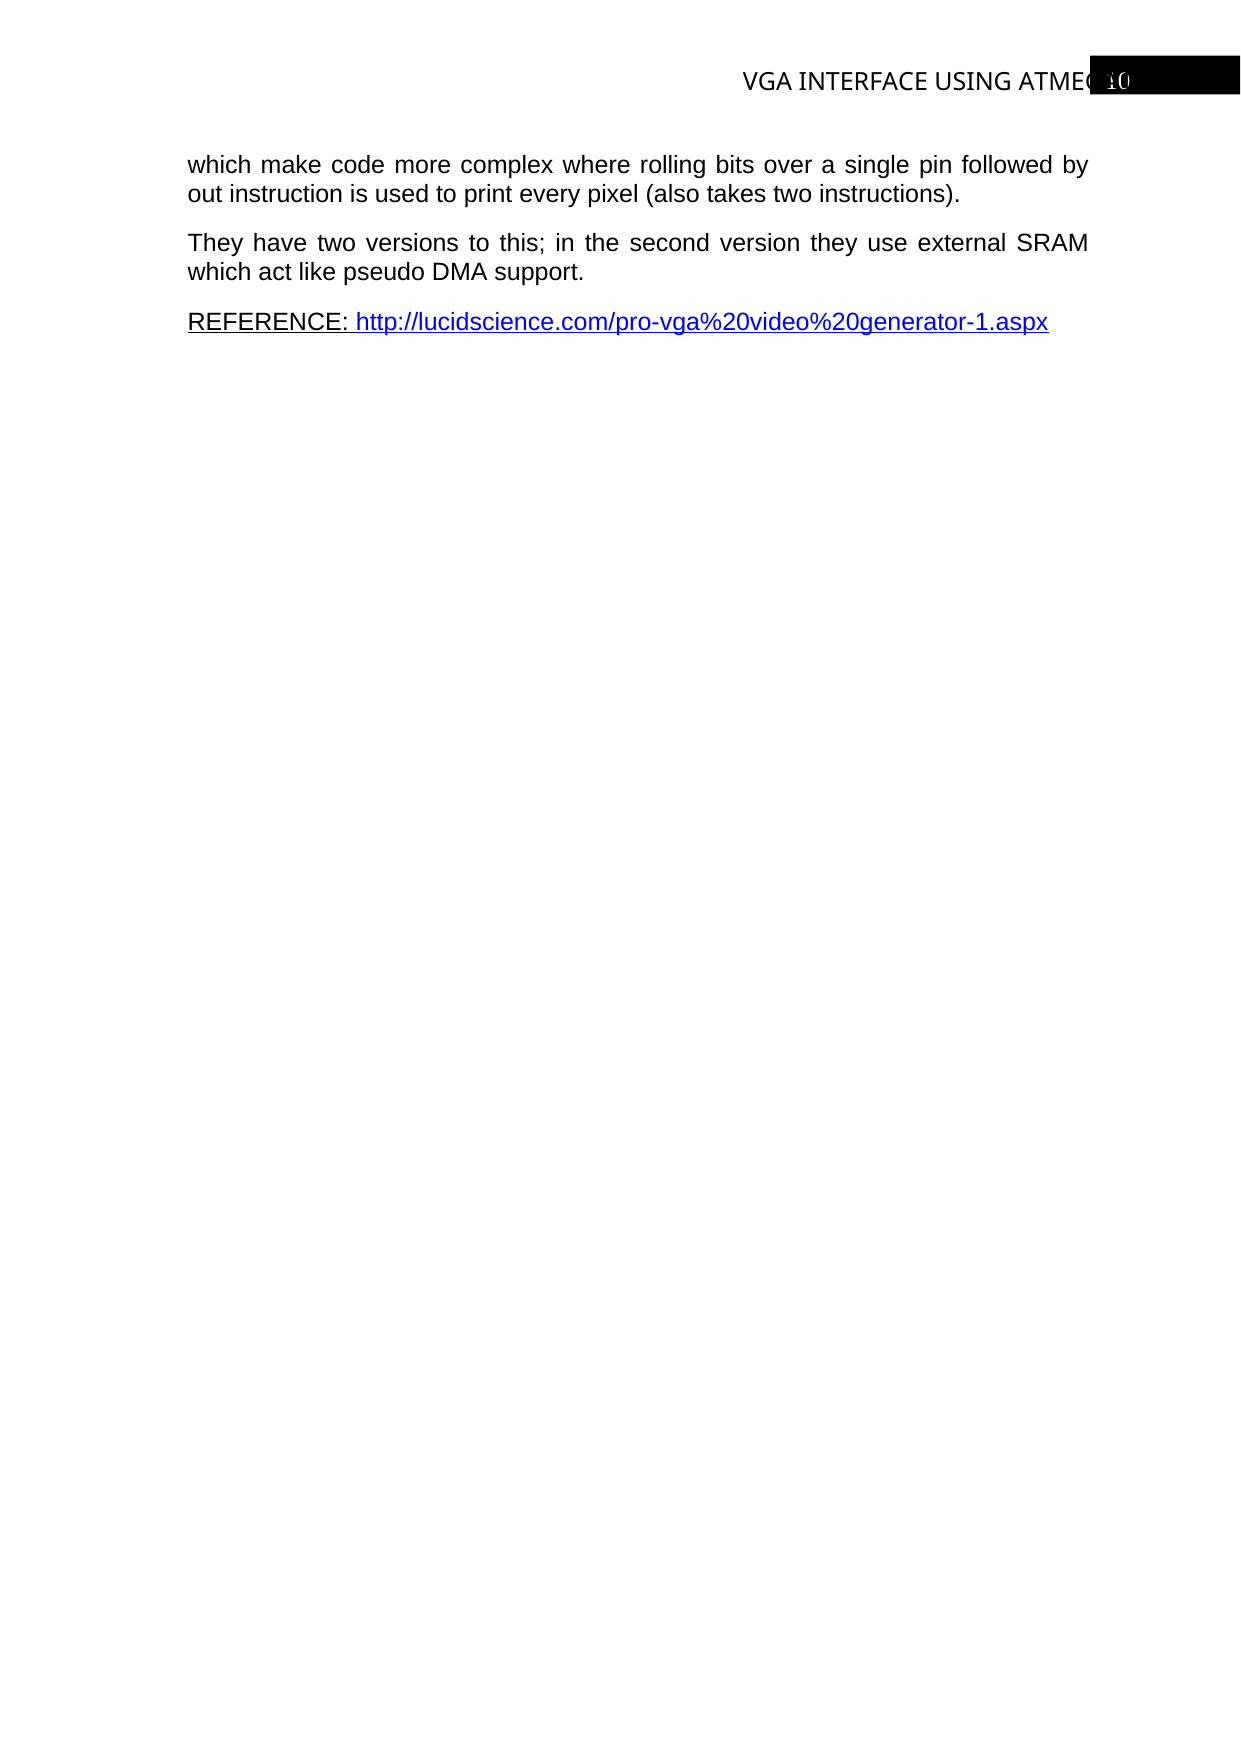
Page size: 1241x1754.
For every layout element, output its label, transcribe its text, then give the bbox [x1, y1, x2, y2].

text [187, 150, 1090, 207]
text They have two versions to this; in the second version they use external SRAM which act like pseudo DMA support. [187, 228, 1090, 286]
text REFERENCE: http://lucidscience.com/pro-vga%20video%20generator-1.aspx [187, 307, 1090, 335]
